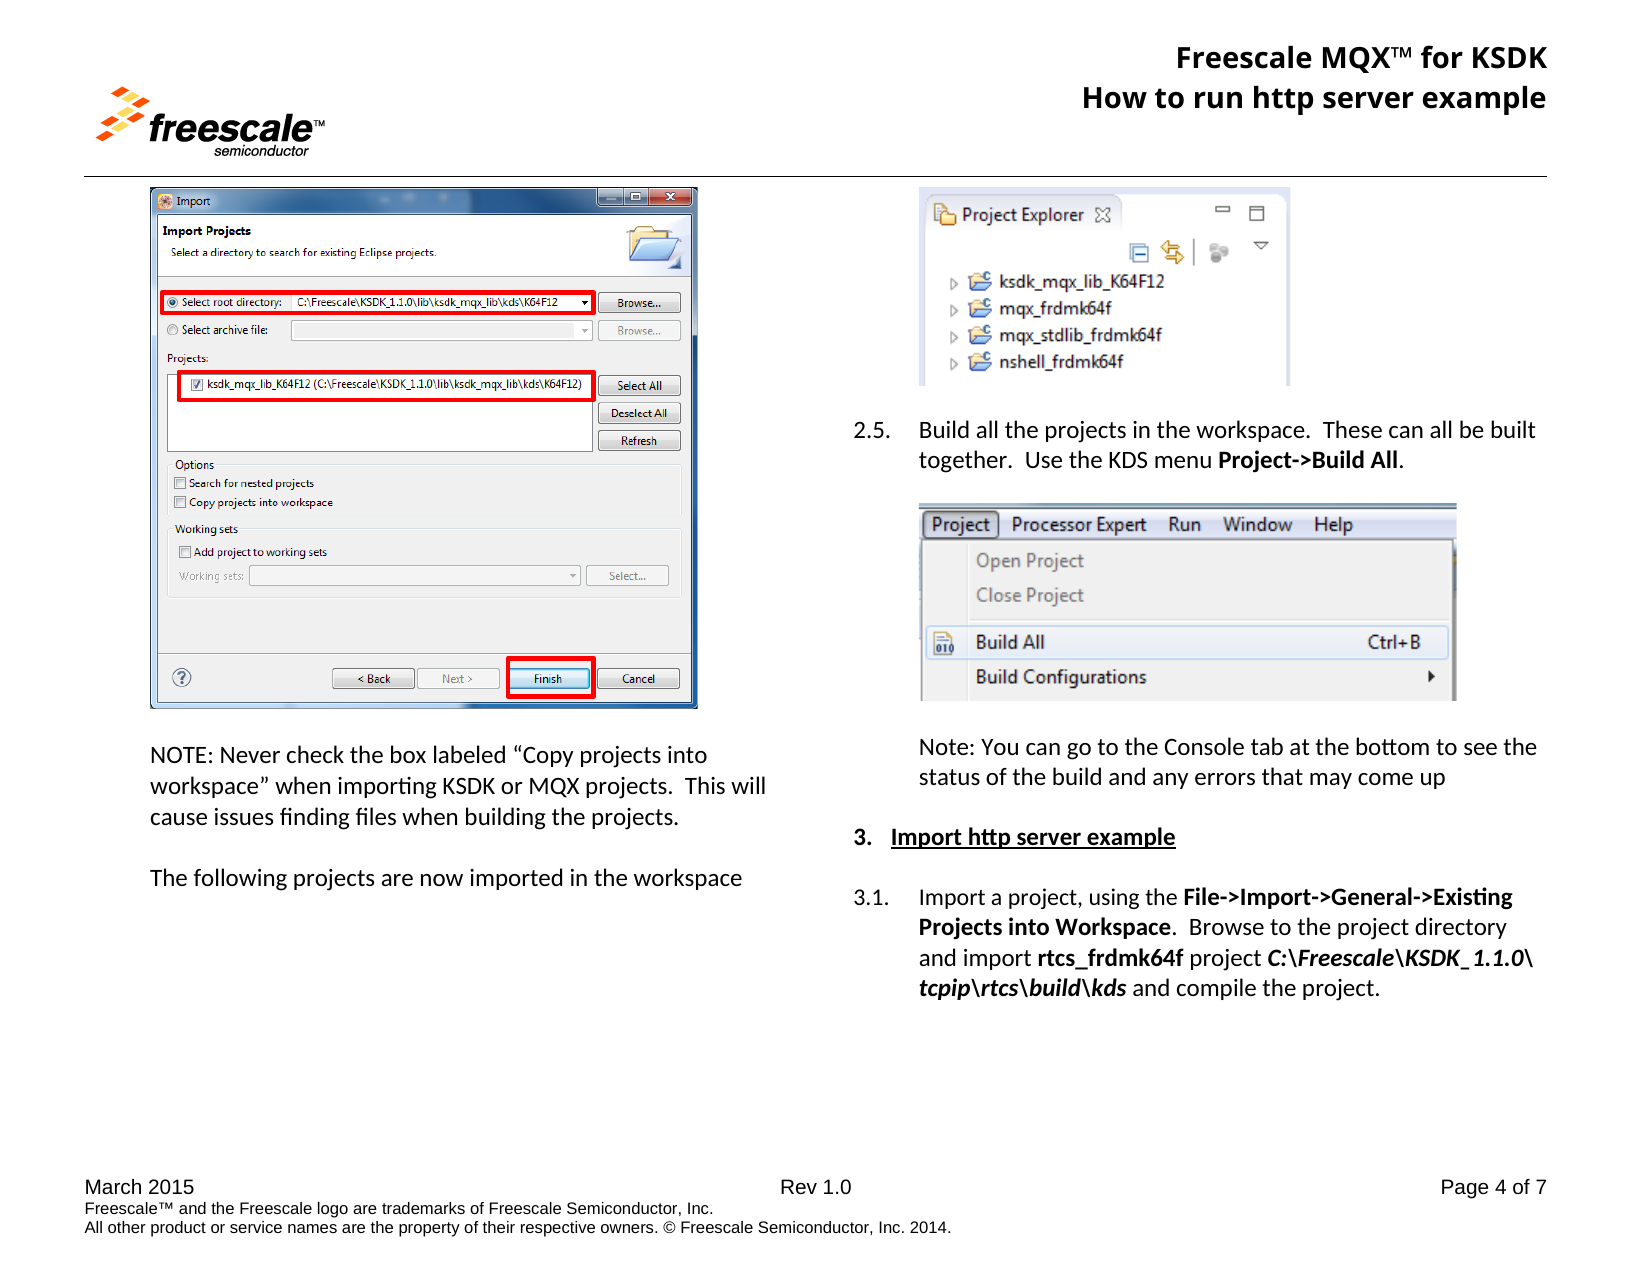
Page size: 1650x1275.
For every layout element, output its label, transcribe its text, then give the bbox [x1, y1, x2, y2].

picture [84, 74, 329, 167]
list Import http server example [853, 821, 1547, 852]
text NOTE: Never check the box labeled “Copy projects into workspace” when importing KSDK or MQX projects. This will cause issues finding files when building the projects. The following projects are now imported in the workspace [150, 709, 778, 892]
picture [918, 187, 1291, 386]
list Build all the projects in the workspace. These can all be built together. Use the KDS menu Project->Build All. [853, 414, 1547, 504]
list Import a project, using the File->Import->General->Existing Projects into Workspace. Browse to the project directory and import rtcs_frdmk64f project C:\Freescale\KSDK_1.1.0\tcpip\rtcs\build\kds and compile the project. [853, 881, 1547, 1003]
picture [150, 187, 698, 709]
text Note: You can go to the Console tab at the bottom to see the status of the build and any errors that may come up [919, 731, 1547, 792]
picture [918, 503, 1457, 701]
